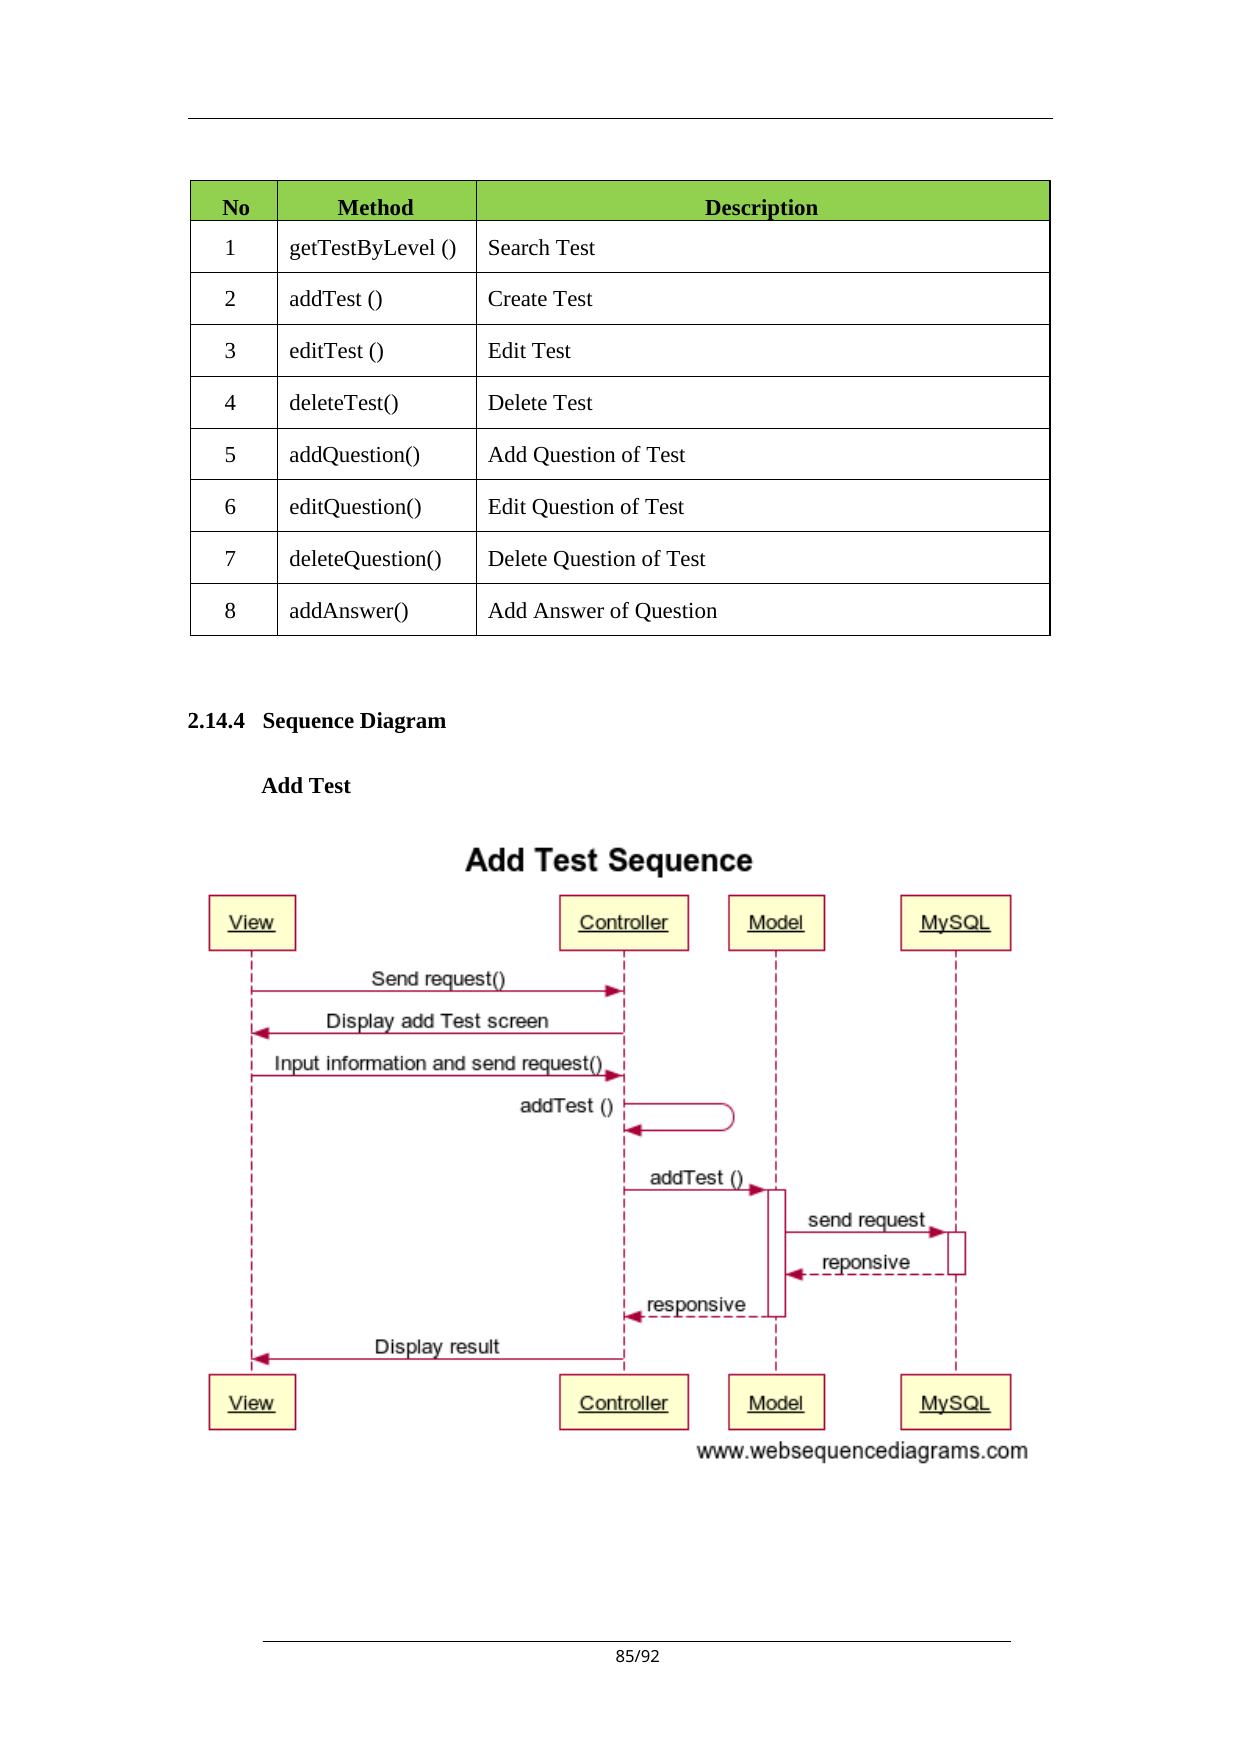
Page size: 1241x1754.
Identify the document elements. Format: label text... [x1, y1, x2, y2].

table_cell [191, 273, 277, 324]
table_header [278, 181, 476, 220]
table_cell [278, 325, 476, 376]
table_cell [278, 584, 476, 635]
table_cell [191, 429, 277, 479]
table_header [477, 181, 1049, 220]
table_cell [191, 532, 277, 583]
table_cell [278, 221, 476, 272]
picture [187, 823, 1029, 1465]
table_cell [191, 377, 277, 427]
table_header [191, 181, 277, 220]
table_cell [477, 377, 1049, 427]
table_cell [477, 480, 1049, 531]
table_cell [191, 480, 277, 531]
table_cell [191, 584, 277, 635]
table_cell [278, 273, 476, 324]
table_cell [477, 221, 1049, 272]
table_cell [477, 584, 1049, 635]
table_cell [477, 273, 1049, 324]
subtitle Sequence Diagram [187, 707, 1053, 734]
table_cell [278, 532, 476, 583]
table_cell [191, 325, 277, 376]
subtitle Add Test [261, 772, 1053, 798]
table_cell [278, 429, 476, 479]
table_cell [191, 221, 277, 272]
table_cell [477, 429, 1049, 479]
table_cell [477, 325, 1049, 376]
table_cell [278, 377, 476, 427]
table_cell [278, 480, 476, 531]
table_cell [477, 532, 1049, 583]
